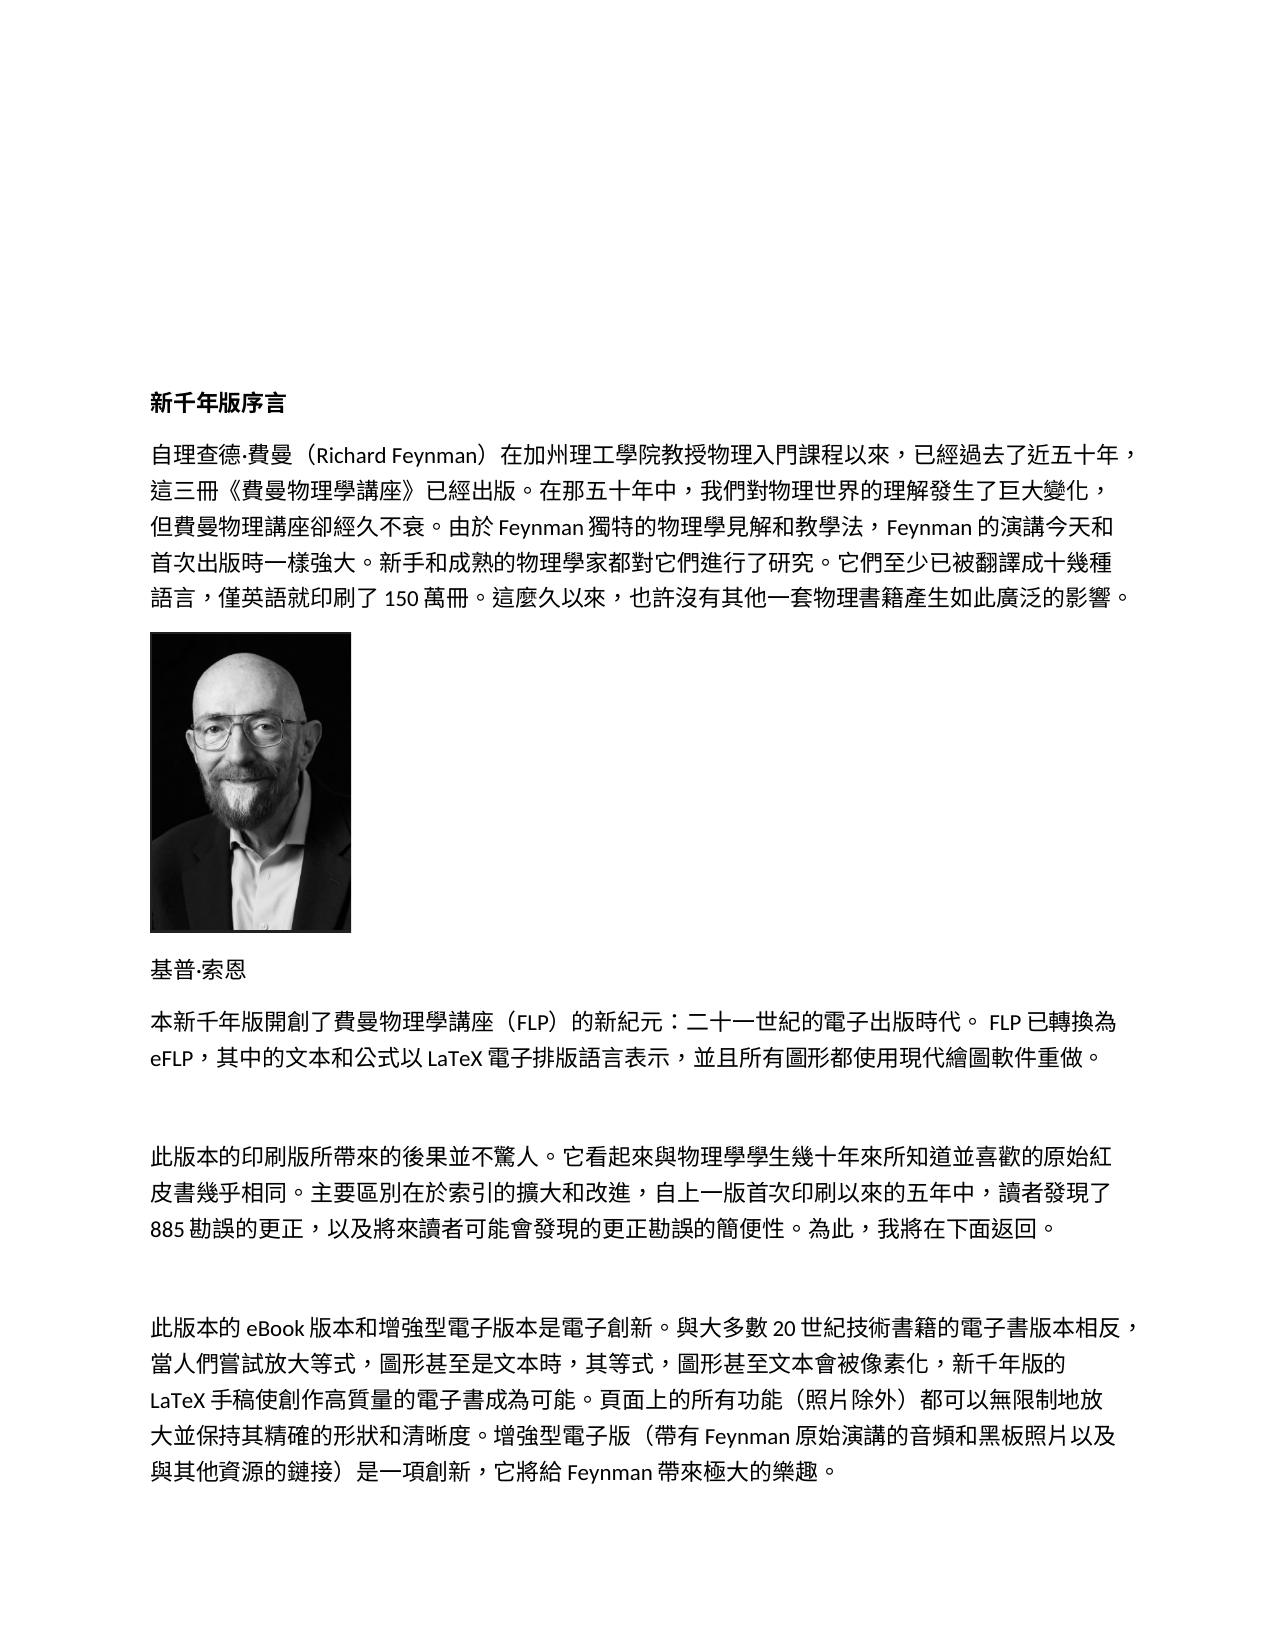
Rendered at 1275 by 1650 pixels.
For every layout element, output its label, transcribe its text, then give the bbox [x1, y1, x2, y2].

text 本新千年版開創了費曼物理學講座（FLP）的新紀元：二十一世紀的電子出版時代。 FLP已轉換為eFLP，其中的文本和公式以LaTeX電子排版語言表示，並且所有圖形都使用現代繪圖軟件重做。 [150, 1004, 1125, 1073]
text 此版本的印刷版所帶來的後果並不驚人。它看起來與物理學學生幾十年來所知道並喜歡的原始紅皮書幾乎相同。主要區別在於索引的擴大和改進，自上一版首次印刷以來的五年中，讀者發現了885勘誤的更正，以及將來讀者可能會發現的更正勘誤的簡便性。為此，我將在下面返回。 [150, 1139, 1125, 1244]
text 基普·索恩 [150, 952, 1125, 985]
text 此版本的eBook版本和增強型電子版本是電子創新。與大多數20世紀技術書籍的電子書版本相反，當人們嘗試放大等式，圖形甚至是文本時，其等式，圖形甚至文本會被像素化，新千年版的LaTeX手稿使創作高質量的電子書成為可能。頁面上的所有功能（照片除外）都可以無限制地放大並保持其精確的形狀和清晰度。增強型電子版（帶有Feynman原始演講的音頻和黑板照片以及與其他資源的鏈接）是一項創新，它將給Feynman帶來極大的樂趣。 [150, 1310, 1125, 1487]
text 新千年版序言 [150, 384, 1125, 418]
text 自理查德·費曼（Richard Feynman）在加州理工學院教授物理入門課程以來，已經過去了近五十年，這三冊《費曼物理學講座》已經出版。在那五十年中，我們對物理世界的理解發生了巨大變化，但費曼物理講座卻經久不衰。由於Feynman獨特的物理學見解和教學法，Feynman的演講今天和首次出版時一樣強大。新手和成熟的物理學家都對它們進行了研究。它們至少已被翻譯成十幾種語言，僅英語就印刷了150萬冊。這麼久以來，也許沒有其他一套物理書籍產生如此廣泛的影響。 [150, 437, 1125, 613]
picture [150, 632, 352, 933]
